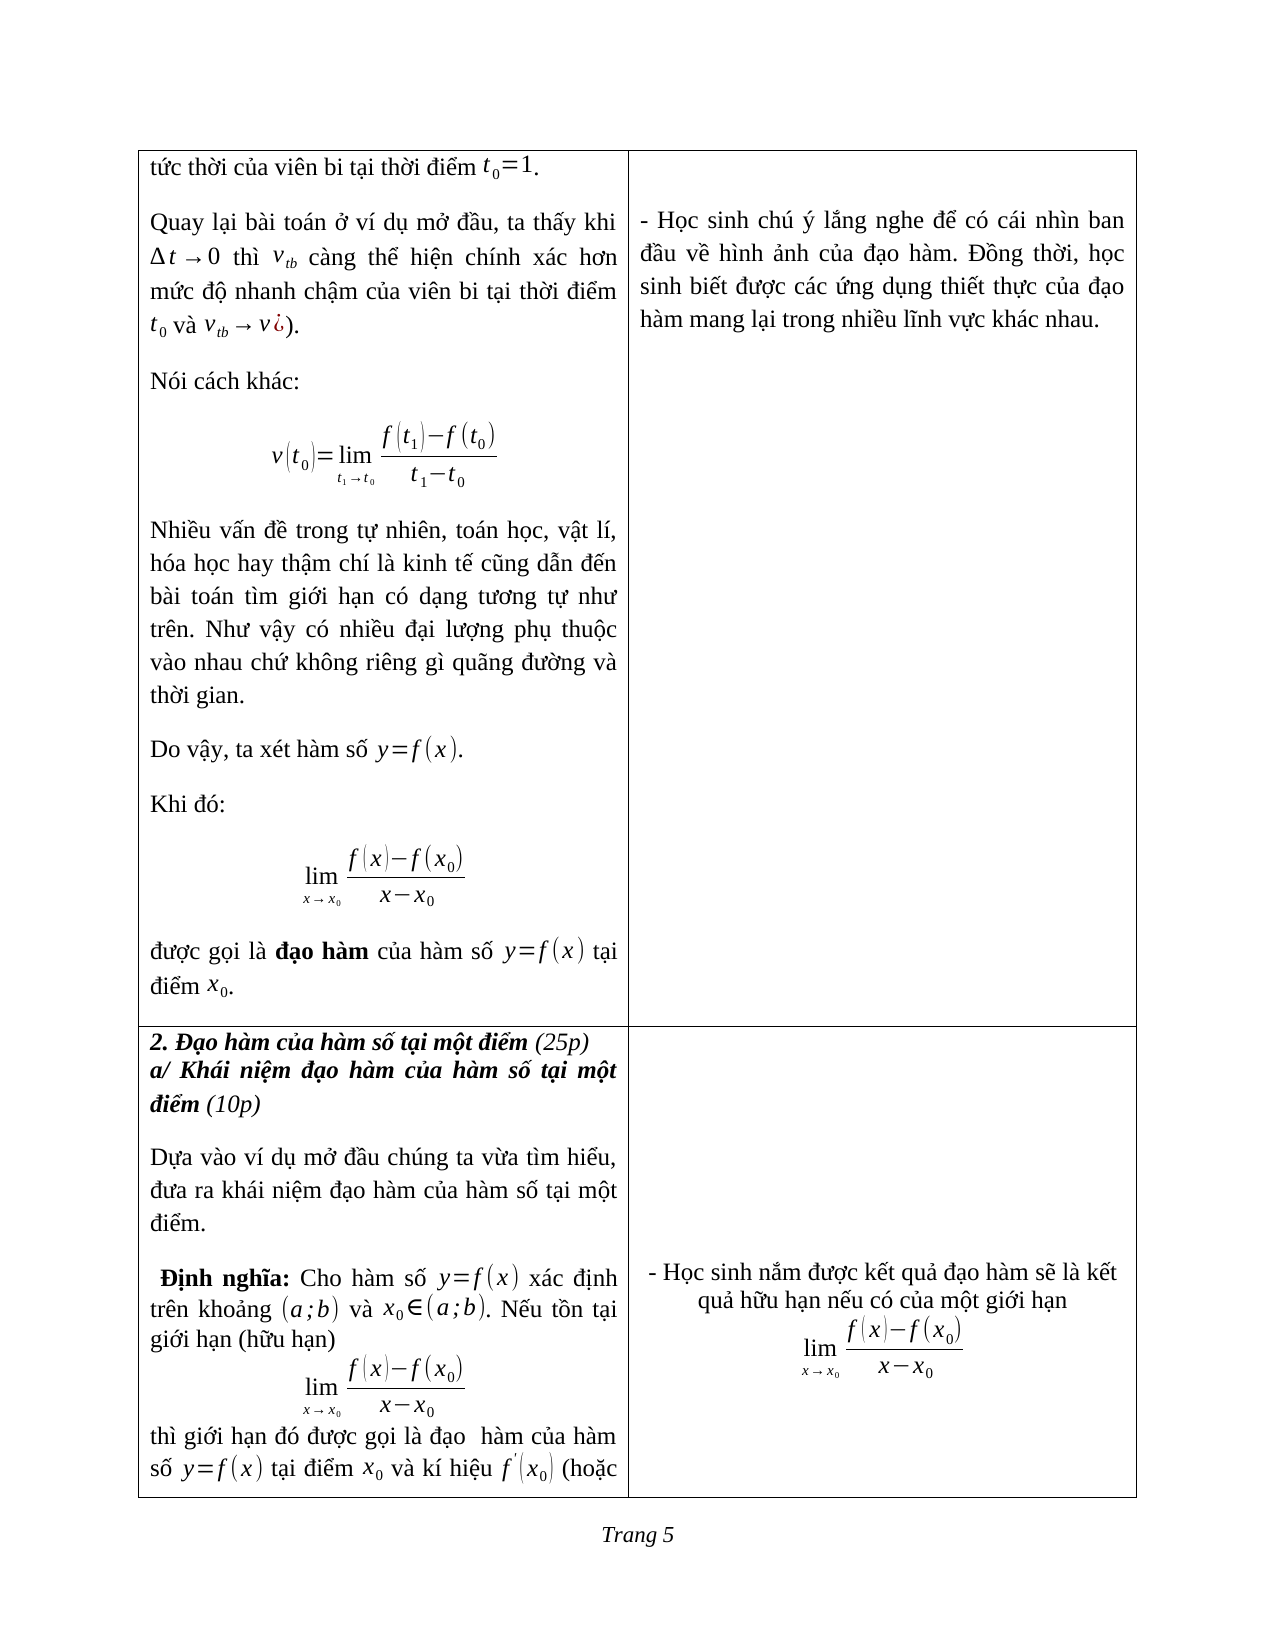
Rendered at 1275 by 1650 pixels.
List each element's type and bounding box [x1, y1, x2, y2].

table_cell [139, 151, 628, 1026]
table_cell [629, 151, 1136, 1026]
table_cell [139, 1027, 628, 1497]
table_cell [629, 1027, 1136, 1497]
